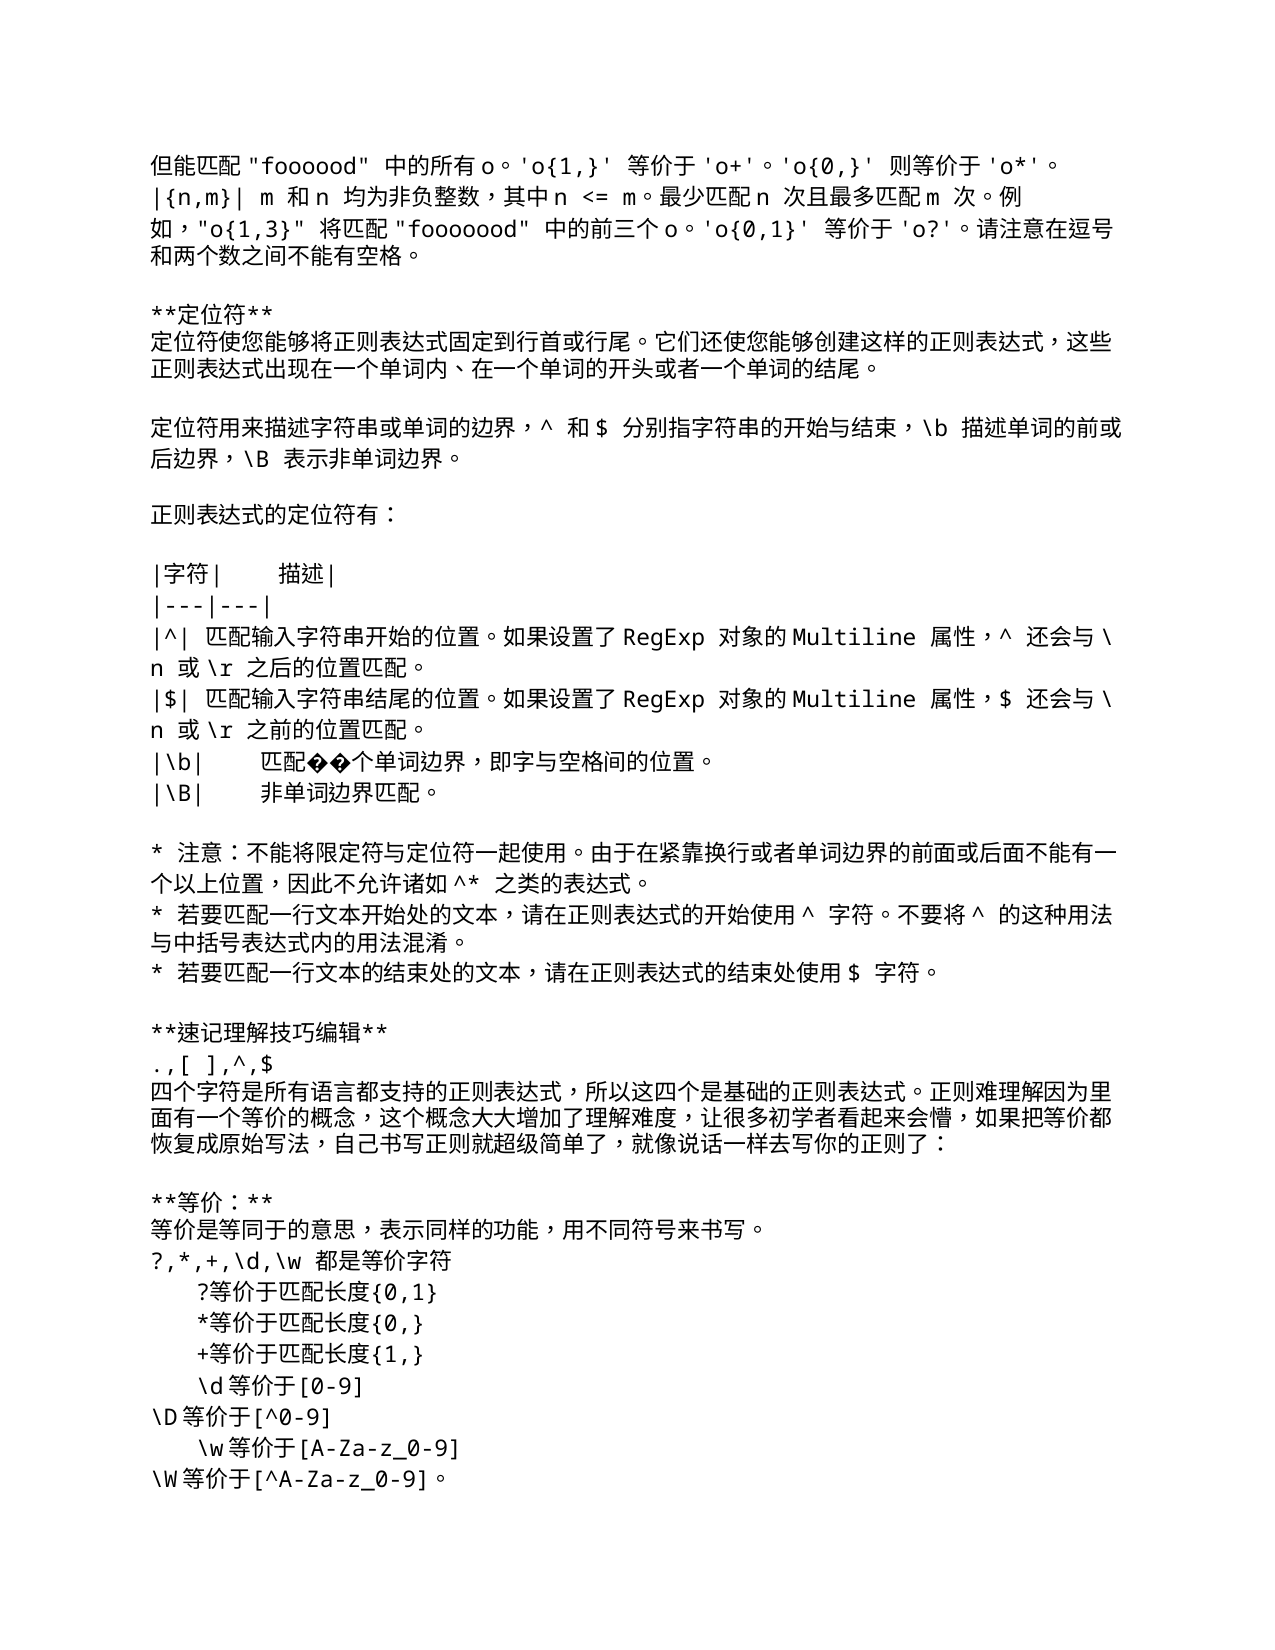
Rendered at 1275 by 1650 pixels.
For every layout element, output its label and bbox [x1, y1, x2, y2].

text [150, 150, 1125, 1495]
